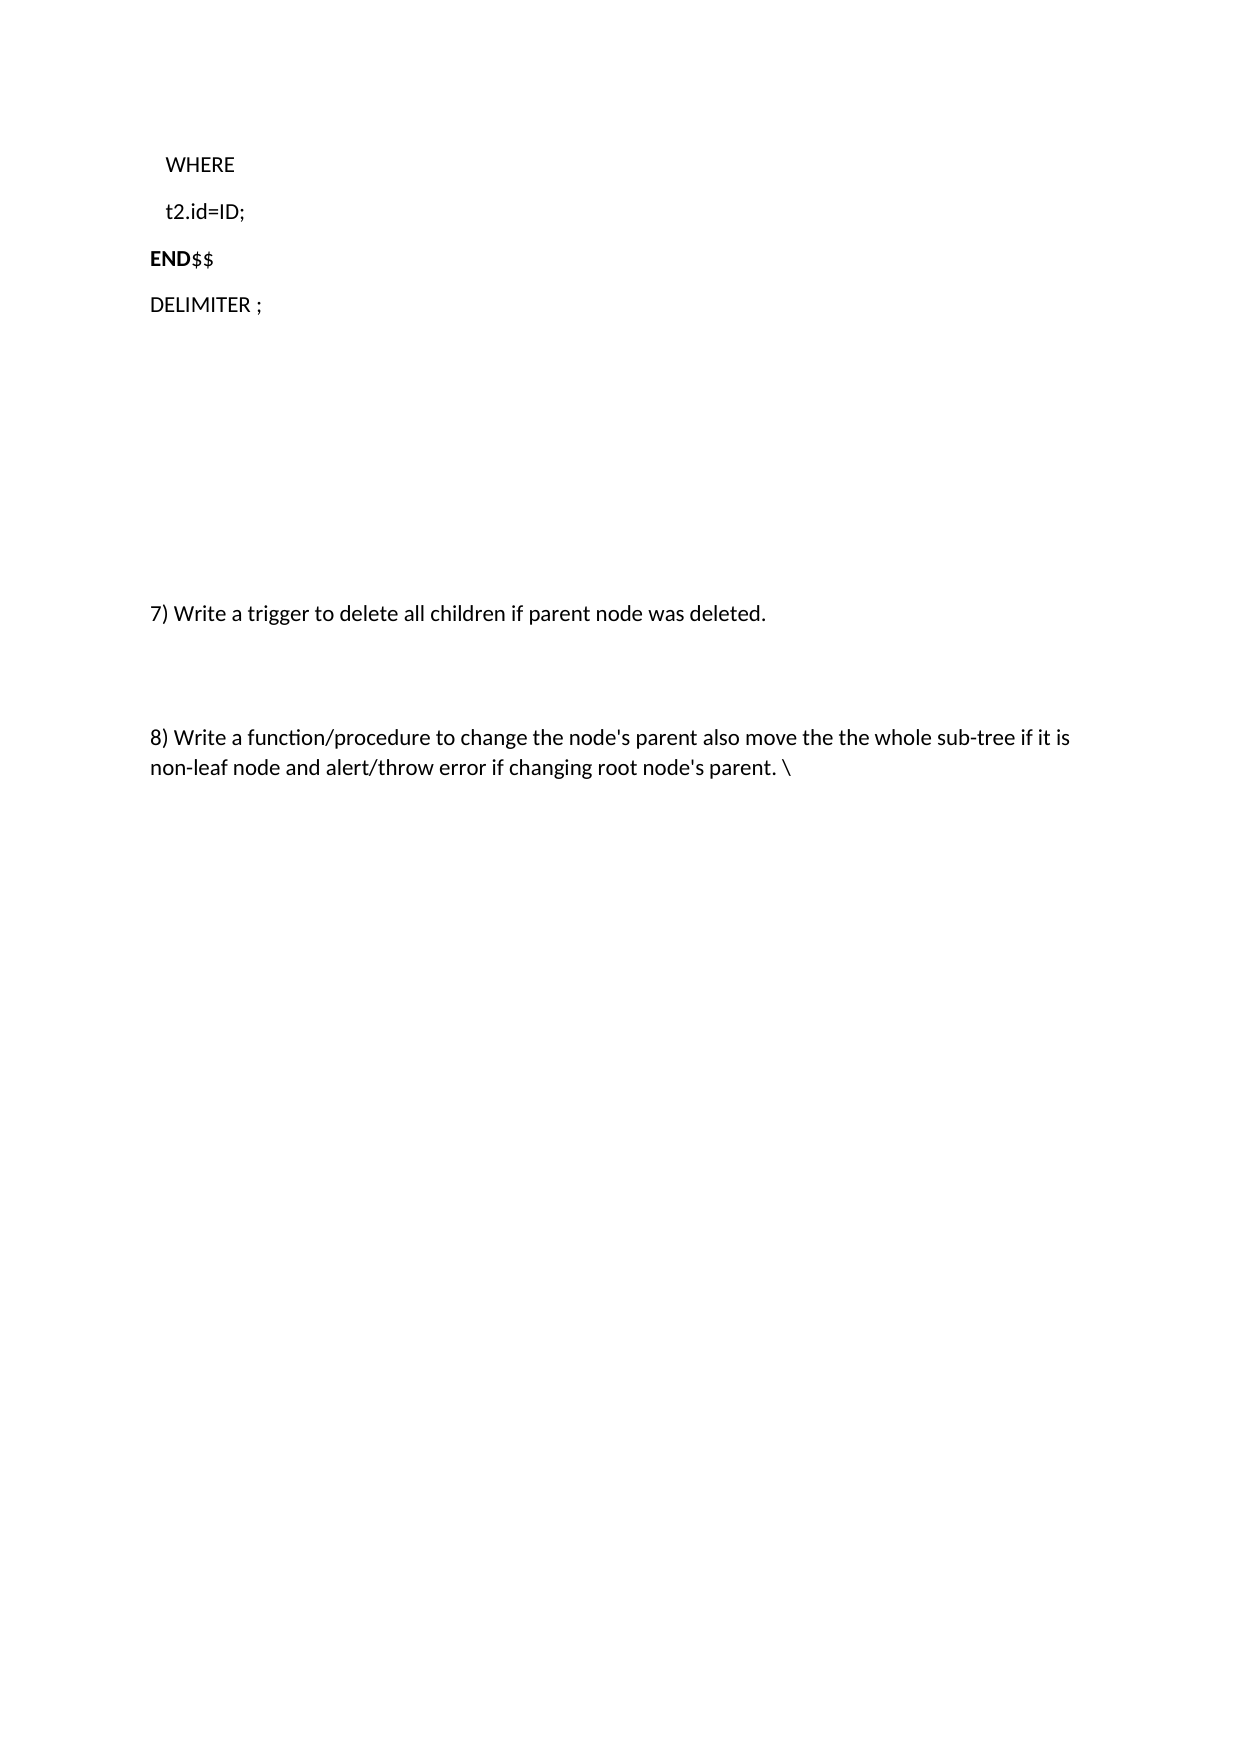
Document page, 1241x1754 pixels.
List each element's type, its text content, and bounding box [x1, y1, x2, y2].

text 7) Write a trigger to delete all children if parent node was deleted. [150, 599, 1090, 657]
text END$$ [150, 244, 1090, 272]
text WHERE [150, 150, 1090, 178]
text 8) Write a function/procedure to change the node's parent also move the the whole sub-tree if it is non-leaf node and alert/throw error if changing root node's parent. \ [150, 723, 1090, 781]
text DELIMITER ; [150, 291, 1090, 319]
text t2.id=ID; [150, 197, 1090, 225]
